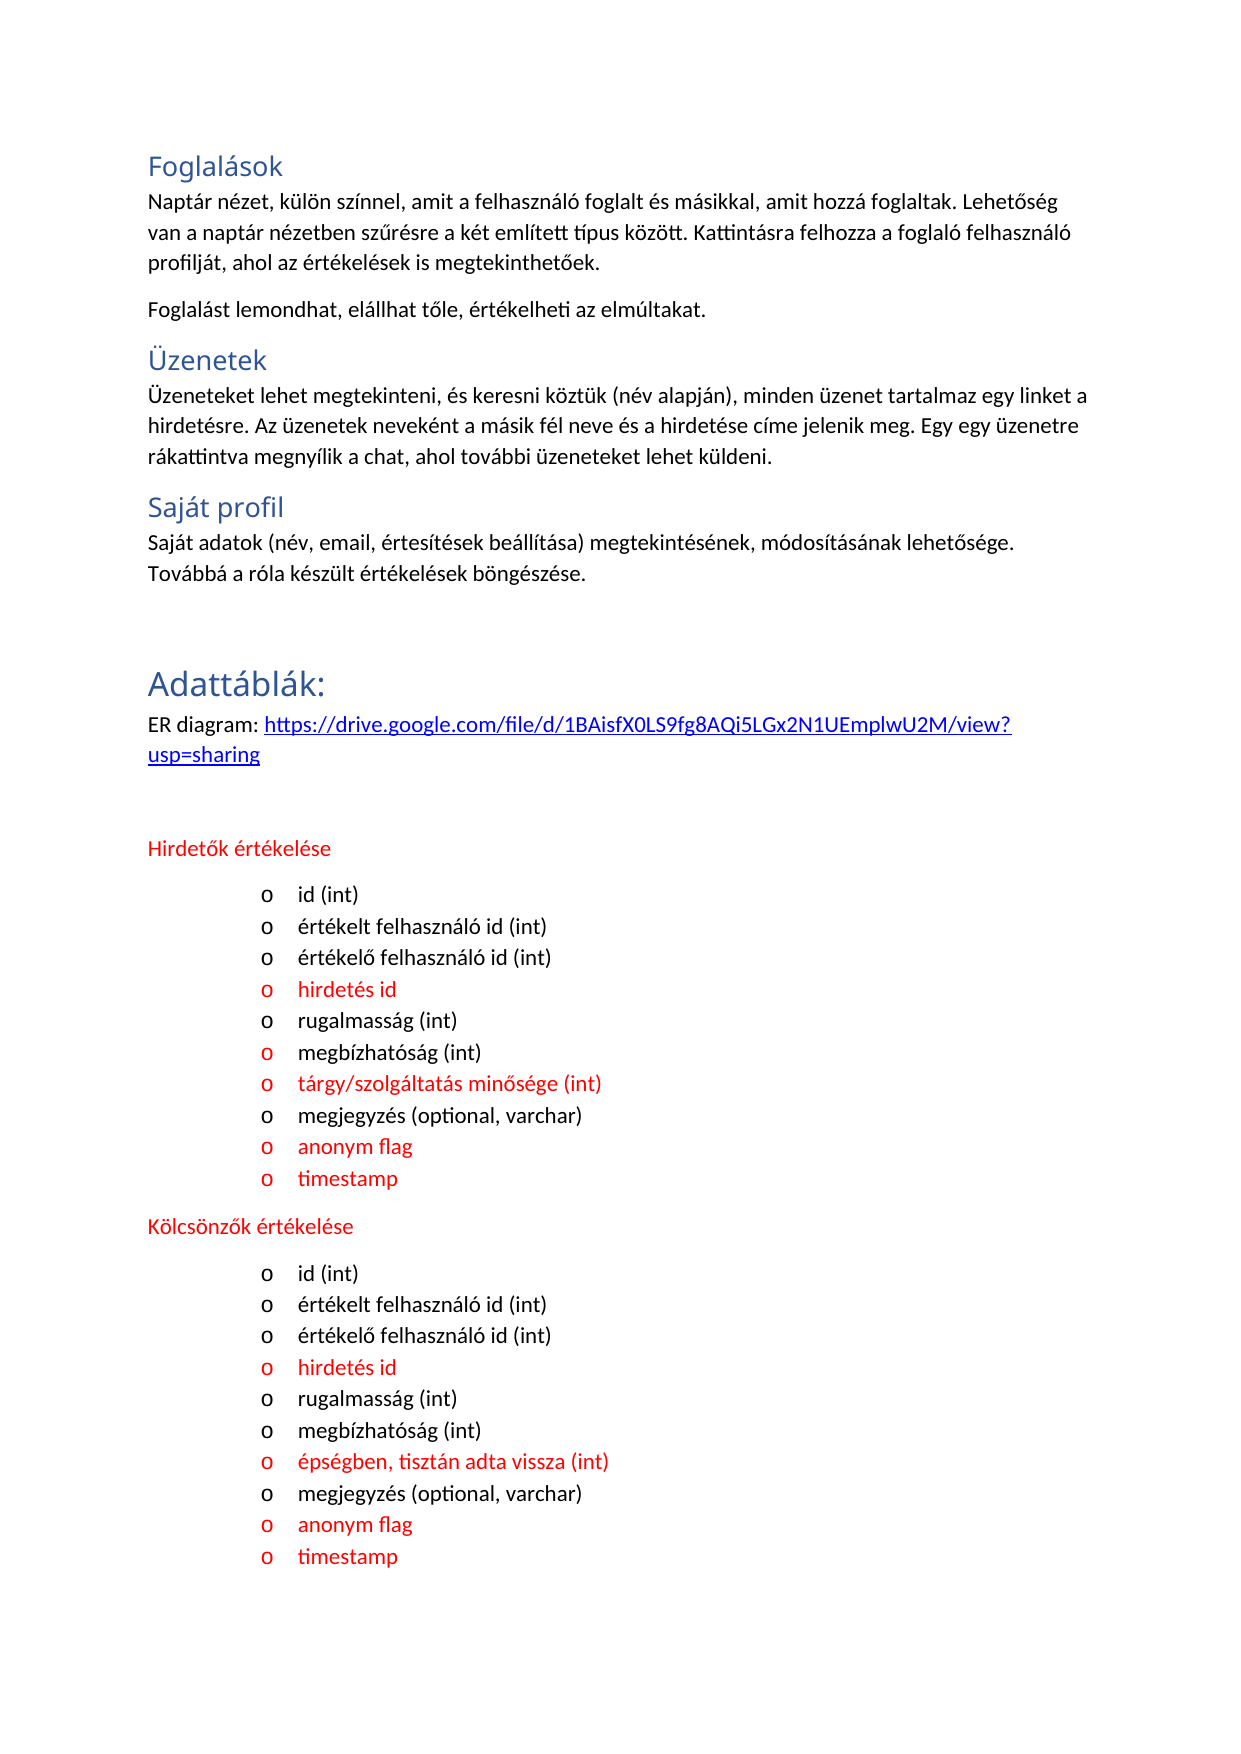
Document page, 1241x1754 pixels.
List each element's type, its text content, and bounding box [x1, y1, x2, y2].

text Hirdetők értékelése [148, 834, 1093, 862]
list hirdetés id [260, 975, 1093, 1004]
list értékelt felhasználó id (int) [260, 1290, 1093, 1319]
list id (int) [260, 1259, 1093, 1288]
list timestamp [260, 1164, 1093, 1193]
list megbízhatóság (int) [260, 1416, 1093, 1445]
list anonym flag [260, 1132, 1093, 1161]
list megjegyzés (optional, varchar) [260, 1479, 1093, 1508]
list épségben, tisztán adta vissza (int) [260, 1447, 1093, 1477]
list megbízhatóság (int) [260, 1038, 1093, 1067]
text Naptár nézet, külön színnel, amit a felhasználó foglalt és másikkal, amit hozzá foglaltak. Lehetőség van a naptár nézetben szűrésre a két említett típus között. Kattintásra felhozza a foglaló felhasználó profilját, ahol az értékelések is megtekinthetőek. [148, 187, 1093, 276]
text ER diagram: https://drive.google.com/file/d/1BAisfX0LS9fg8AQi5LGx2N1UEmplwU2M/view?usp=sharing [148, 710, 1093, 768]
list rugalmasság (int) [260, 1006, 1093, 1036]
list timestamp [260, 1542, 1093, 1571]
list értékelt felhasználó id (int) [260, 912, 1093, 941]
list anonym flag [260, 1510, 1093, 1539]
text Foglalást lemondhat, elállhat tőle, értékelheti az elmúltakat. [148, 295, 1093, 323]
list rugalmasság (int) [260, 1384, 1093, 1414]
list megjegyzés (optional, varchar) [260, 1101, 1093, 1130]
list tárgy/szolgáltatás minősége (int) [260, 1069, 1093, 1098]
text Üzeneteket lehet megtekinteni, és keresni köztük (név alapján), minden üzenet tartalmaz egy linket a hirdetésre. Az üzenetek neveként a másik fél neve és a hirdetése címe jelenik meg. Egy egy üzenetre rákattintva megnyílik a chat, ahol további üzeneteket lehet küldeni. [148, 381, 1093, 470]
list id (int) [260, 881, 1093, 910]
list értékelő felhasználó id (int) [260, 943, 1093, 973]
text Saját adatok (név, email, értesítések beállítása) megtekintésének, módosításának lehetősége. Továbbá a róla készült értékelések böngészése. [148, 528, 1093, 587]
list hirdetés id [260, 1353, 1093, 1382]
subtitle Saját profil [148, 489, 1093, 526]
subtitle Foglalások [148, 148, 1093, 184]
subtitle Üzenetek [148, 342, 1093, 378]
subtitle Adattáblák: [148, 661, 1093, 706]
list értékelő felhasználó id (int) [260, 1322, 1093, 1351]
text Kölcsönzők értékelése [148, 1212, 1093, 1240]
